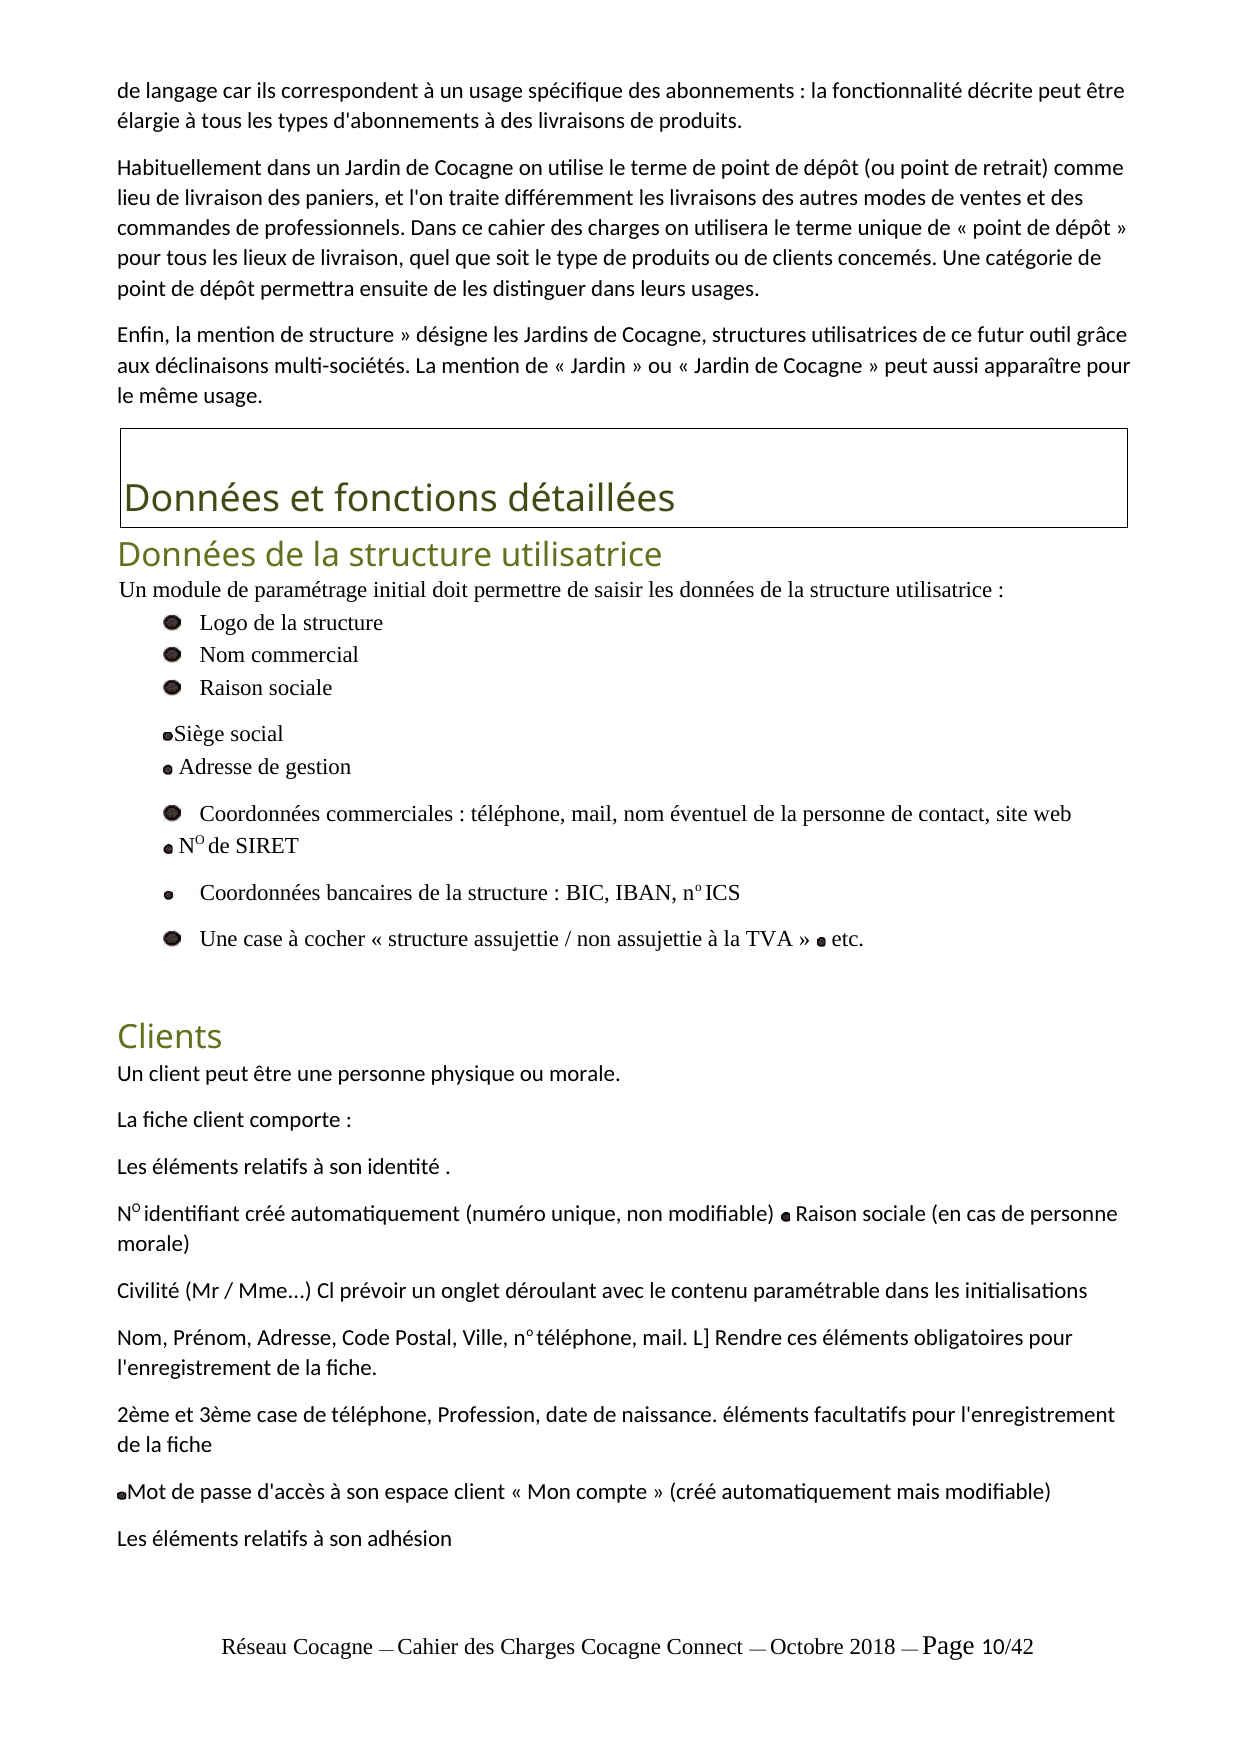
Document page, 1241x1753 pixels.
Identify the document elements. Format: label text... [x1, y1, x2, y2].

text Coordonnées bancaires de la structure : BIC, IBAN, no ICS [164, 879, 1131, 907]
table_header Données et fonctions détaillées [121, 429, 1127, 526]
picture [163, 804, 181, 822]
text Civilité (Mr / Mme...) Cl prévoir un onglet déroulant avec le contenu paramétrable dans les initialisations [117, 1276, 1132, 1304]
picture [162, 732, 174, 741]
picture [816, 937, 826, 947]
text Adresse de gestion [163, 753, 1131, 781]
picture [162, 844, 173, 854]
text Habituellement dans un Jardin de Cocagne on utilise le terme de point de dépôt (ou point de retrait) comme lieu de livraison des paniers, et l'on traite différemment les livraisons des autres modes de ventes et des commandes de professionnels. Dans ce cahier des charges on utilisera le terme unique de « point de dépôt » pour tous les lieux de livraison, quel que soit le type de produits ou de clients concemés. Une catégorie de point de dépôt permettra ensuite de les distinguer dans leurs usages. [117, 153, 1132, 302]
text La fiche client comporte : [117, 1106, 1132, 1134]
picture [780, 1212, 791, 1222]
text Siège social [163, 719, 1131, 748]
list Une case à cocher « structure assujettie / non assujettie à la TVA » etc. [163, 925, 1131, 952]
picture [116, 1489, 127, 1500]
picture [163, 888, 200, 900]
text Les éléments relatifs à son adhésion [117, 1524, 1132, 1552]
text NO de SIRET [163, 832, 1131, 860]
text Les éléments relatifs à son identité . [117, 1152, 1132, 1181]
picture [163, 679, 181, 696]
picture [163, 614, 181, 631]
text Mot de passe d'accès à son espace client « Mon compte » (créé automatiquement mais modifiable) [117, 1477, 1132, 1506]
subtitle Clients [117, 1013, 1132, 1059]
text Enfin, la mention de structure » désigne les Jardins de Cocagne, structures utilisatrices de ce futur outil grâce aux déclinaisons multi-sociétés. La mention de « Jardin » ou « Jardin de Cocagne » peut aussi apparaître pour le même usage. [117, 321, 1132, 409]
picture [163, 646, 181, 663]
text Un module de paramétrage initial doit permettre de saisir les données de la structure utilisatrice : [119, 577, 1131, 603]
text Un client peut être une personne physique ou morale. [117, 1059, 1132, 1087]
text de langage car ils correspondent à un usage spécifique des abonnements : la fonctionnalité décrite peut être élargie à tous les types d'abonnements à des livraisons de produits. [117, 76, 1132, 134]
list Raison sociale [163, 674, 1131, 701]
subtitle Données de la structure utilisatrice [117, 531, 1132, 577]
list Logo de la structure [163, 609, 1131, 636]
picture [163, 930, 181, 947]
picture [162, 764, 173, 775]
list Nom commercial [163, 641, 1131, 668]
text Nom, Prénom, Adresse, Code Postal, Ville, no téléphone, mail. L] Rendre ces éléments obligatoires pour l'enregistrement de la fiche. [117, 1323, 1132, 1382]
list Coordonnées commerciales : téléphone, mail, nom éventuel de la personne de contact, site web [163, 800, 1131, 826]
text NO identifiant créé automatiquement (numéro unique, non modifiable) Raison sociale (en cas de personne morale) [117, 1199, 1132, 1258]
text 2ème et 3ème case de téléphone, Profession, date de naissance. éléments facultatifs pour l'enregistrement de la fiche [117, 1400, 1132, 1459]
